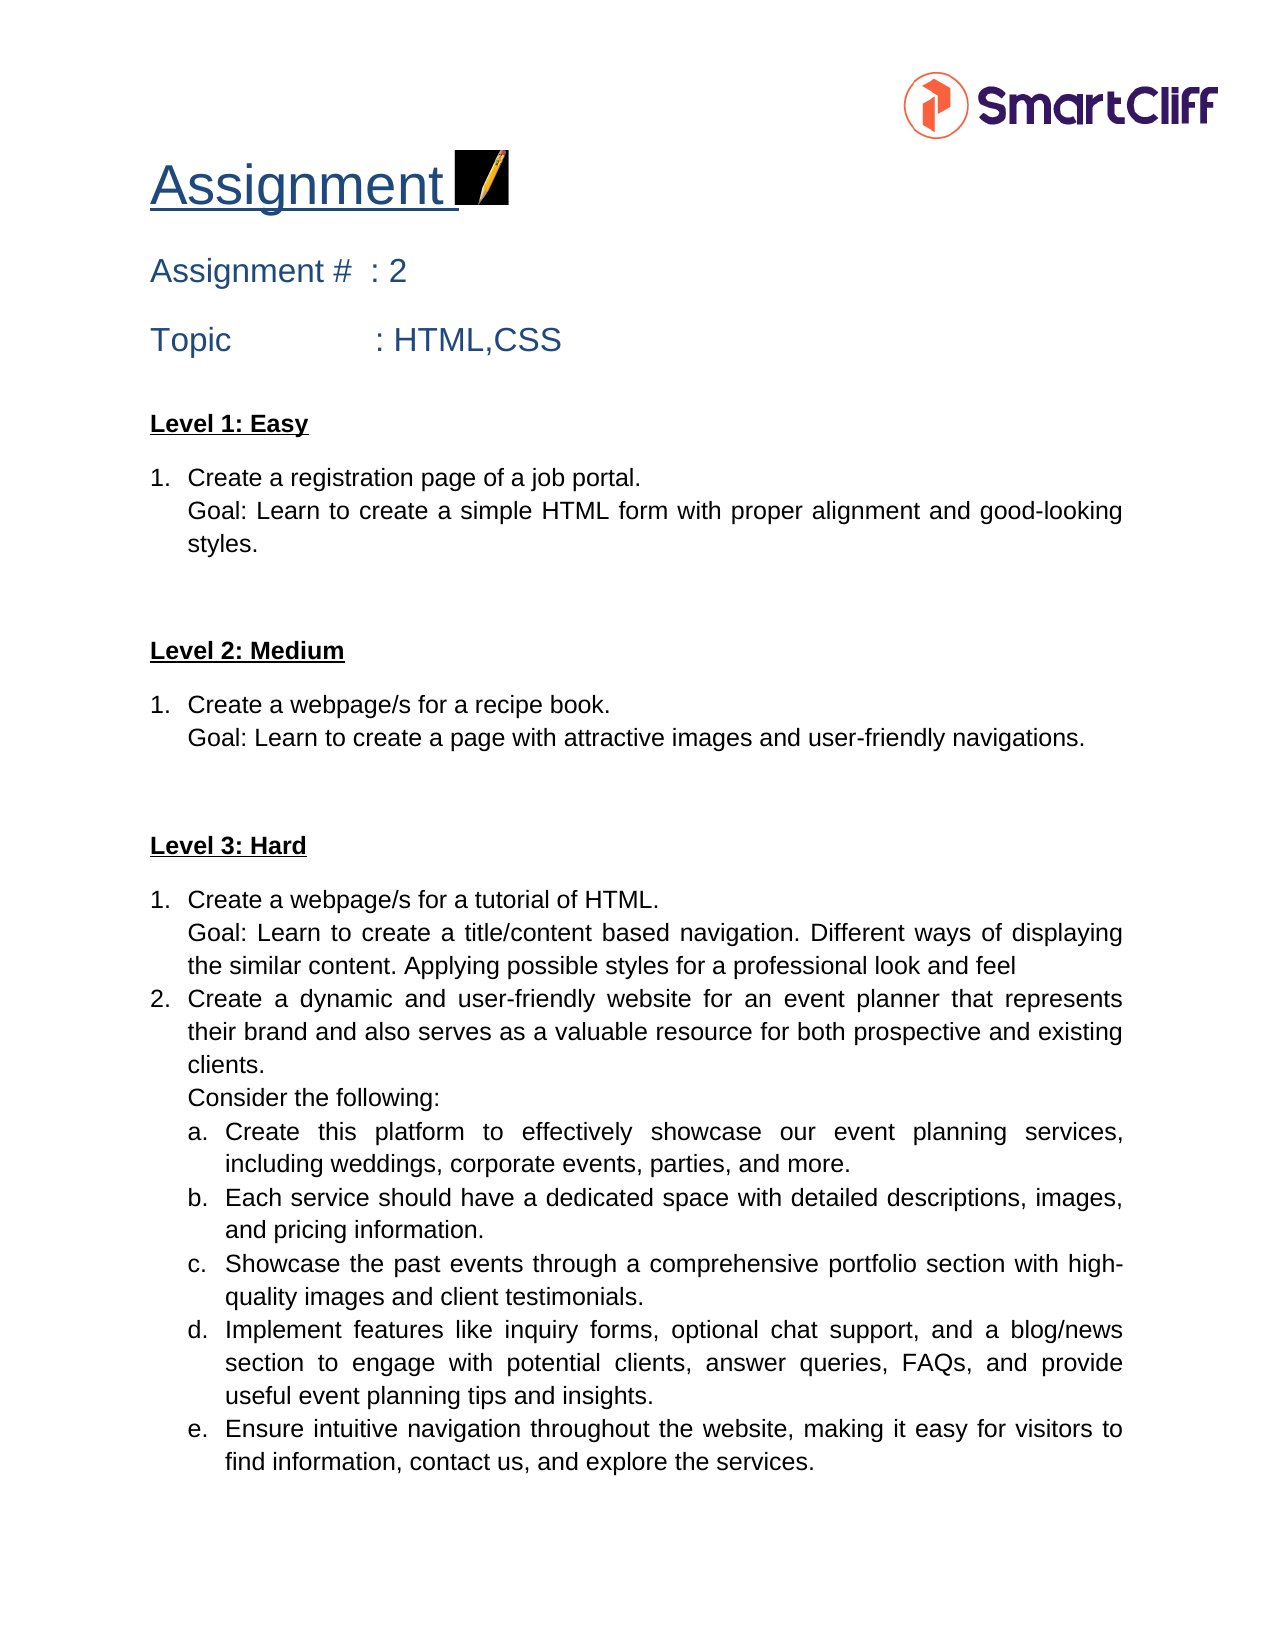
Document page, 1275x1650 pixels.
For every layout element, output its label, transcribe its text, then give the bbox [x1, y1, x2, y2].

list Goal: Learn to create a page with attractive images and user-friendly navigations. [187, 723, 1125, 752]
list Implement features like inquiry forms, optional chat support, and a blog/news section to engage with potential clients, answer queries, FAQs, and provide useful event planning tips and insights. [187, 1314, 1125, 1409]
list Create a webpage/s for a recipe book. [150, 690, 1125, 719]
text Level 3: Hard [150, 831, 1125, 860]
list Create this platform to effectively showcase our event planning services, including weddings, corporate events, parties, and more. [187, 1116, 1125, 1178]
list Goal: Learn to create a simple HTML form with proper alignment and good-looking styles. [187, 496, 1125, 557]
list Create a webpage/s for a tutorial of HTML. [150, 885, 1125, 913]
text Level 2: Medium [150, 636, 1125, 665]
list Create a registration page of a job portal. [150, 463, 1125, 491]
list Showcase the past events through a comprehensive portfolio section with high-quality images and client testimonials. [187, 1248, 1125, 1310]
list Create a dynamic and user-friendly website for an event planner that represents their brand and also serves as a valuable resource for both prospective and existing clients. [150, 984, 1125, 1079]
text Topic : HTML,CSS [150, 320, 1125, 359]
list Consider the following: [187, 1083, 1125, 1112]
list Goal: Learn to create a title/content based navigation. Different ways of displaying the similar content. Applying possible styles for a professional look and feel [187, 918, 1125, 979]
text Assignment [150, 150, 1125, 217]
text Level 1: Easy [150, 409, 1125, 437]
list Each service should have a dedicated space with detailed descriptions, images, and pricing information. [187, 1182, 1125, 1244]
picture [895, 63, 1227, 150]
text Assignment # : 2 [150, 251, 1125, 290]
list Ensure intuitive navigation throughout the website, making it easy for visitors to find information, contact us, and explore the services. [187, 1414, 1125, 1475]
